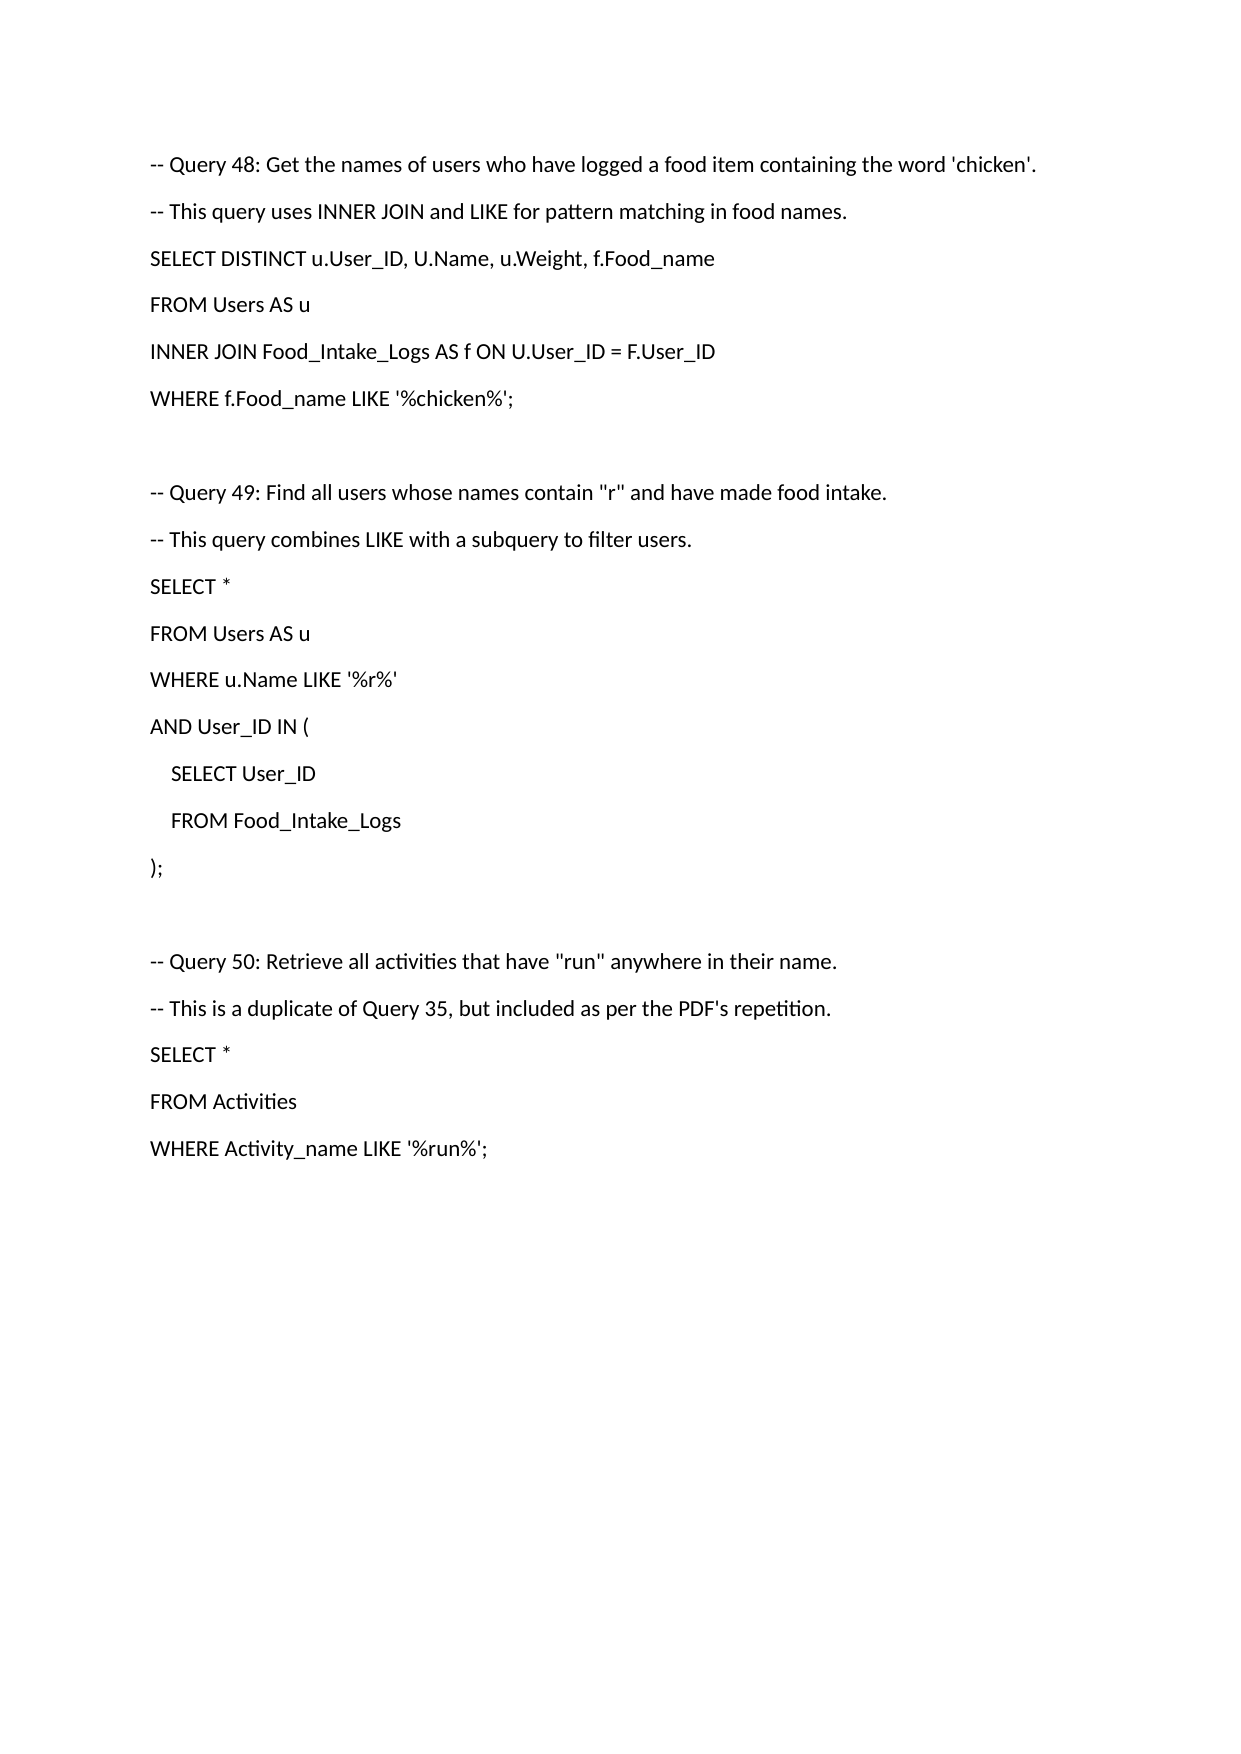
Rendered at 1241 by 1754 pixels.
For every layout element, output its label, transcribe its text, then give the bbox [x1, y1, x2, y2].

text FROM Food_Intake_Logs [150, 806, 1090, 834]
text INNER JOIN Food_Intake_Logs AS f ON U.User_ID = F.User_ID [150, 337, 1090, 366]
text ); [150, 853, 1090, 881]
text AND User_ID IN ( [150, 712, 1090, 741]
text SELECT User_ID [150, 759, 1090, 787]
text SELECT * [150, 572, 1090, 600]
text FROM Users AS u [150, 619, 1090, 647]
text WHERE f.Food_name LIKE '%chicken%'; [150, 384, 1090, 412]
text SELECT * [150, 1041, 1090, 1069]
text -- This is a duplicate of Query 35, but included as per the PDF's repetition. [150, 994, 1090, 1022]
text -- Query 49: Find all users whose names contain "r" and have made food intake. [150, 478, 1090, 506]
text FROM Users AS u [150, 291, 1090, 319]
text SELECT DISTINCT u.User_ID, U.Name, u.Weight, f.Food_name [150, 244, 1090, 272]
text -- Query 50: Retrieve all activities that have "run" anywhere in their name. [150, 947, 1090, 975]
text WHERE u.Name LIKE '%r%' [150, 666, 1090, 694]
text FROM Activities [150, 1087, 1090, 1116]
text -- This query uses INNER JOIN and LIKE for pattern matching in food names. [150, 197, 1090, 225]
text -- Query 48: Get the names of users who have logged a food item containing the word 'chicken'. [150, 150, 1090, 178]
text -- This query combines LIKE with a subquery to filter users. [150, 525, 1090, 553]
text WHERE Activity_name LIKE '%run%'; [150, 1134, 1090, 1162]
